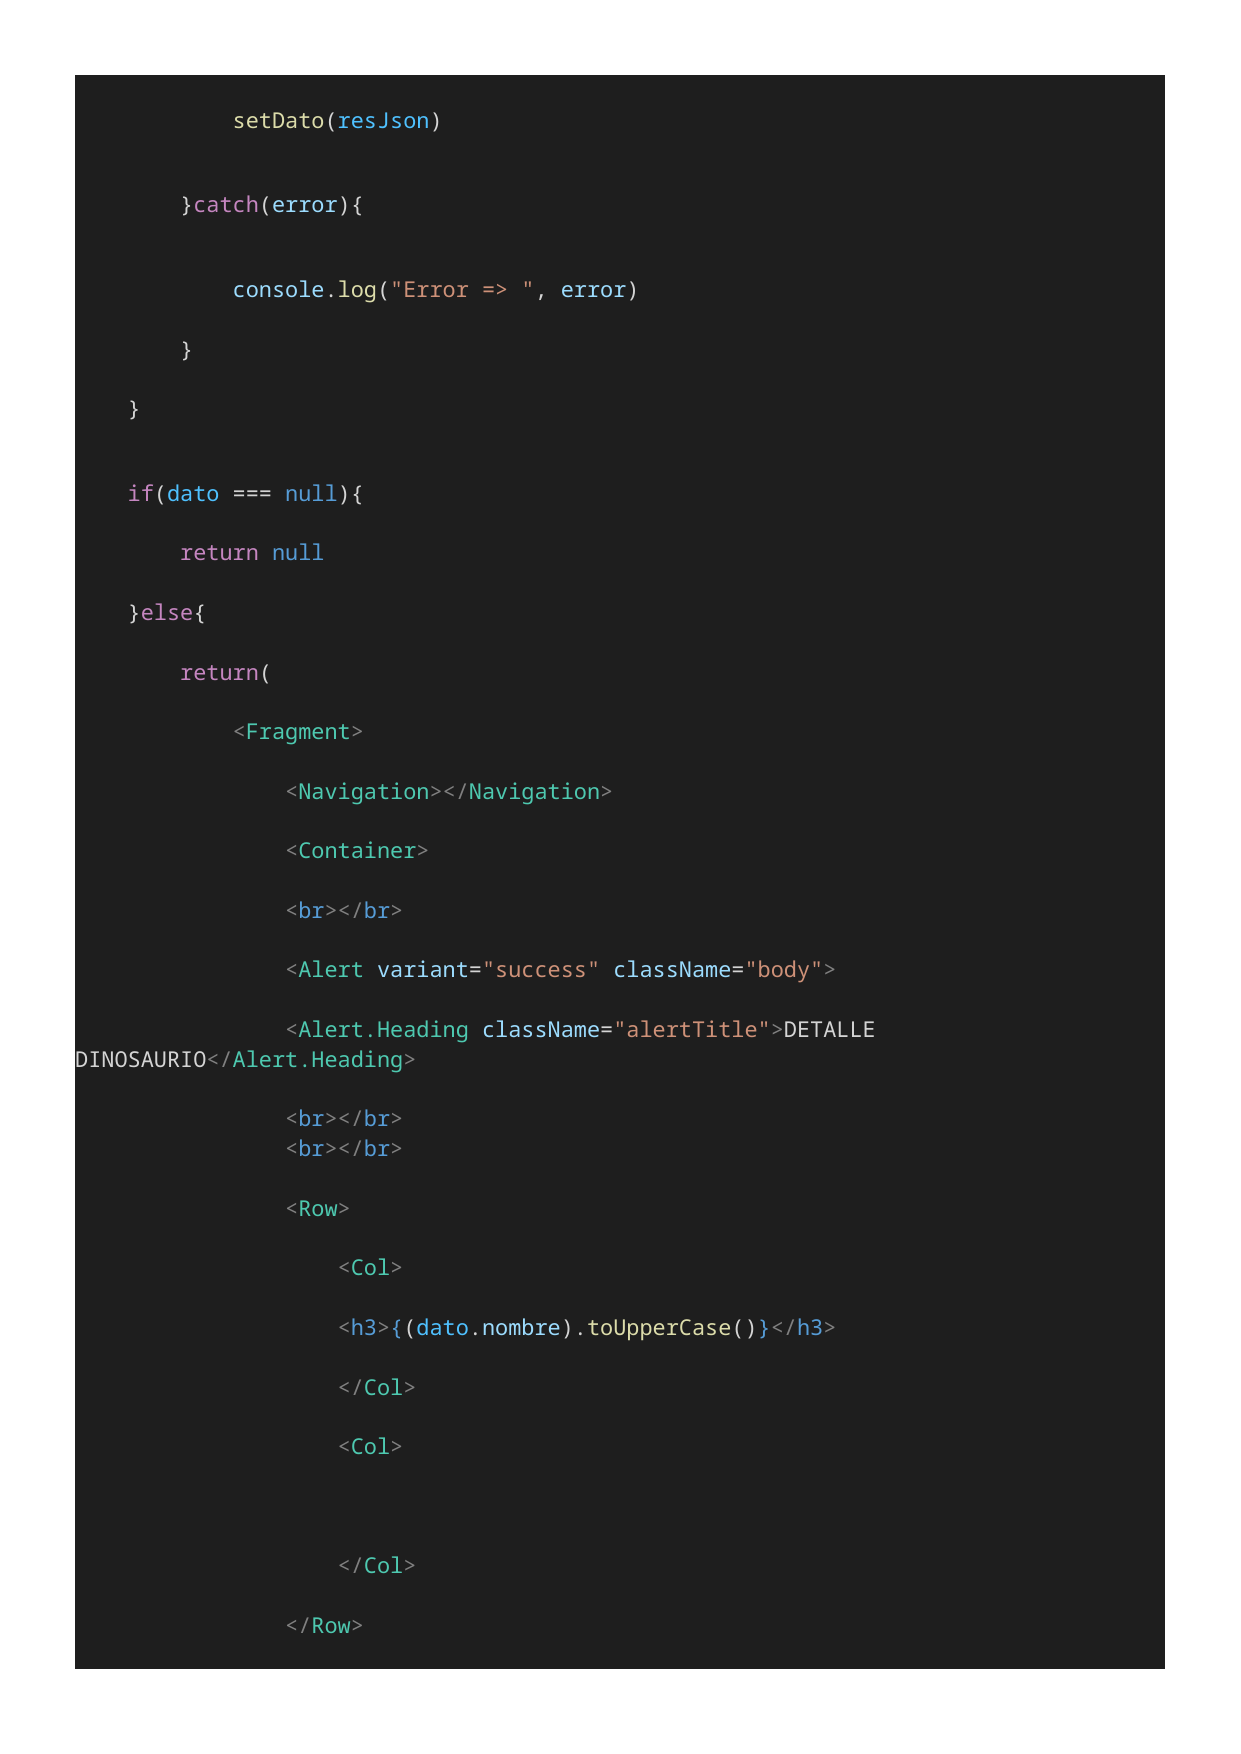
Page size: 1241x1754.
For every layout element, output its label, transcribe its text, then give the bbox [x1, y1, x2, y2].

text <Fragment> [75, 716, 1165, 746]
text <Navigation></Navigation> [75, 776, 1165, 805]
text <br></br> [75, 895, 1165, 924]
text <Col> [75, 1431, 1165, 1461]
text }catch(error){ [75, 189, 1165, 219]
text </Col> [75, 1550, 1165, 1580]
text </Row> [75, 1610, 1165, 1639]
text <Alert.Heading className="alertTitle">DETALLE DINOSAURIO</Alert.Heading> [75, 1014, 1165, 1073]
text return null [75, 537, 1165, 567]
text <Container> [75, 835, 1165, 865]
text console.log("Error => ", error) [75, 274, 1165, 304]
text if(dato === null){ [75, 478, 1165, 507]
text <Col> [75, 1252, 1165, 1282]
text </Col> [75, 1371, 1165, 1401]
text <br></br> [75, 1133, 1165, 1163]
text setDato(resJson) [75, 105, 1165, 134]
text } [75, 333, 1165, 363]
text <Alert variant="success" className="body"> [75, 954, 1165, 984]
text } [75, 393, 1165, 423]
text }else{ [75, 597, 1165, 627]
text <br></br> [75, 1103, 1165, 1133]
text <h3>{(dato.nombre).toUpperCase()}</h3> [75, 1312, 1165, 1342]
text return( [75, 656, 1165, 686]
text <Row> [75, 1193, 1165, 1222]
